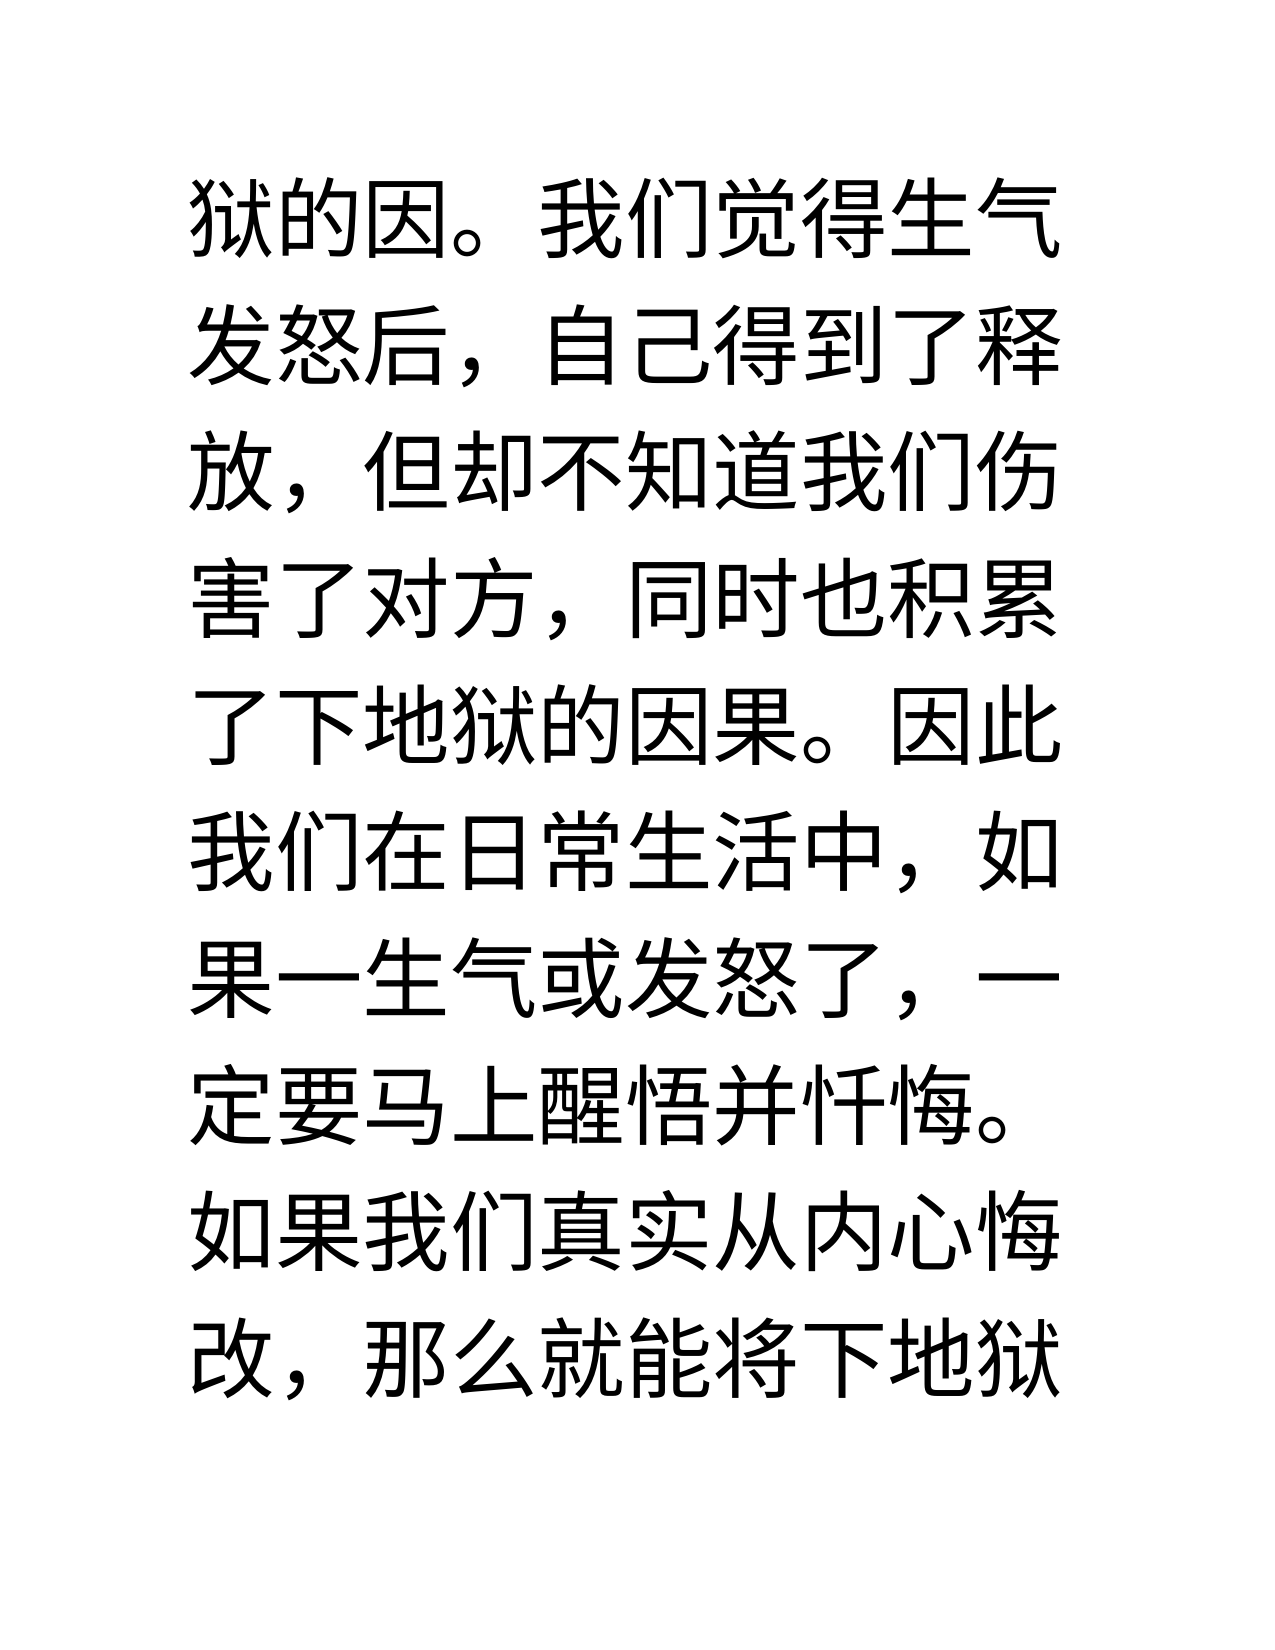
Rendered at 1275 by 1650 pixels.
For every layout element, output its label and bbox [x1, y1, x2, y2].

text [187, 150, 1087, 1417]
